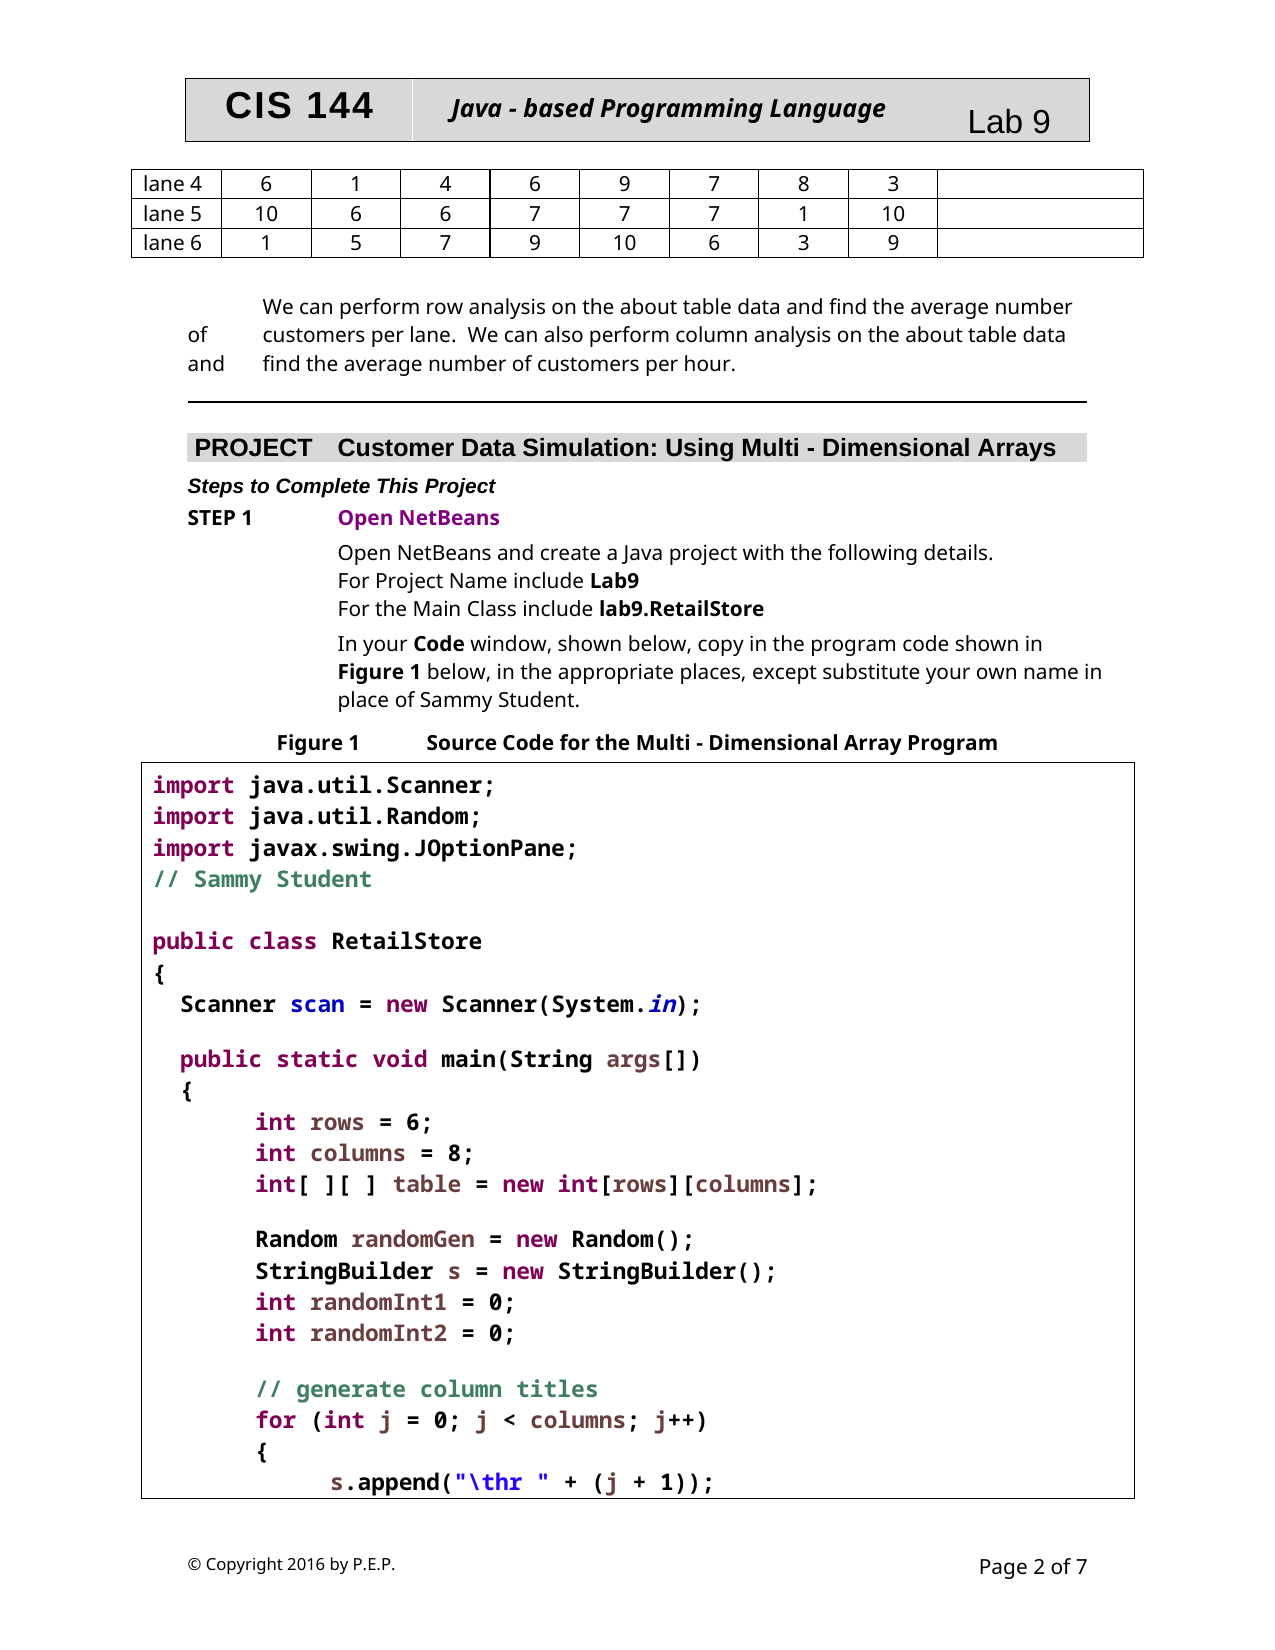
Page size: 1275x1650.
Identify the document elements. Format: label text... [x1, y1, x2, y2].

table_cell 6 [670, 229, 758, 257]
table_cell 8 [759, 170, 848, 198]
table_cell [938, 170, 1143, 198]
text For Project Name include Lab9 [187, 566, 1087, 594]
table_cell [938, 199, 1143, 227]
table_cell 9 [580, 170, 669, 198]
text In your Code window, shown below, copy in the program code shown in Figure 1 below, in the appropriate places, except substitute your own name in place of Sammy Student. [337, 629, 1106, 714]
table_cell lane 4 [132, 170, 221, 198]
table_cell 6 [312, 199, 400, 227]
table_cell 7 [670, 199, 758, 227]
table_cell 5 [312, 229, 400, 257]
text Open NetBeans and create a Java project with the following details. [187, 538, 1087, 566]
table_cell 1 [312, 170, 400, 198]
table_cell 10 [849, 199, 937, 227]
table_cell 9 [491, 229, 579, 257]
table_cell 1 [222, 229, 311, 257]
table_cell 9 [849, 229, 937, 257]
text Figure 1 Source Code for the Multi - Dimensional Array Program [187, 728, 1087, 757]
table_cell 4 [401, 170, 489, 198]
table_cell lane 6 [132, 229, 221, 257]
table_cell 7 [401, 229, 489, 257]
table_cell 6 [401, 199, 489, 227]
text PROJECT Customer Data Simulation: Using Multi - Dimensional Arrays [187, 433, 1087, 462]
table_cell 7 [580, 199, 669, 227]
text We can perform row analysis on the about table data and find the average number of customers per lane. We can also perform column analysis on the about table data and find the average number of customers per hour. [187, 292, 1087, 377]
text STEP 1 Open NetBeans [187, 503, 1087, 532]
table_cell 3 [759, 229, 848, 257]
table_cell 10 [580, 229, 669, 257]
table_cell 1 [759, 199, 848, 227]
table_cell [938, 229, 1143, 257]
table_cell 7 [491, 199, 579, 227]
table_cell 6 [491, 170, 579, 198]
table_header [142, 763, 1134, 1497]
table_cell 7 [670, 170, 758, 198]
table_cell 3 [849, 170, 937, 198]
table_cell 10 [222, 199, 311, 227]
text Steps to Complete This Project [187, 474, 1087, 498]
table_cell 6 [222, 170, 311, 198]
table_cell lane 5 [132, 199, 221, 227]
text For the Main Class include lab9.RetailStore [187, 594, 1087, 623]
